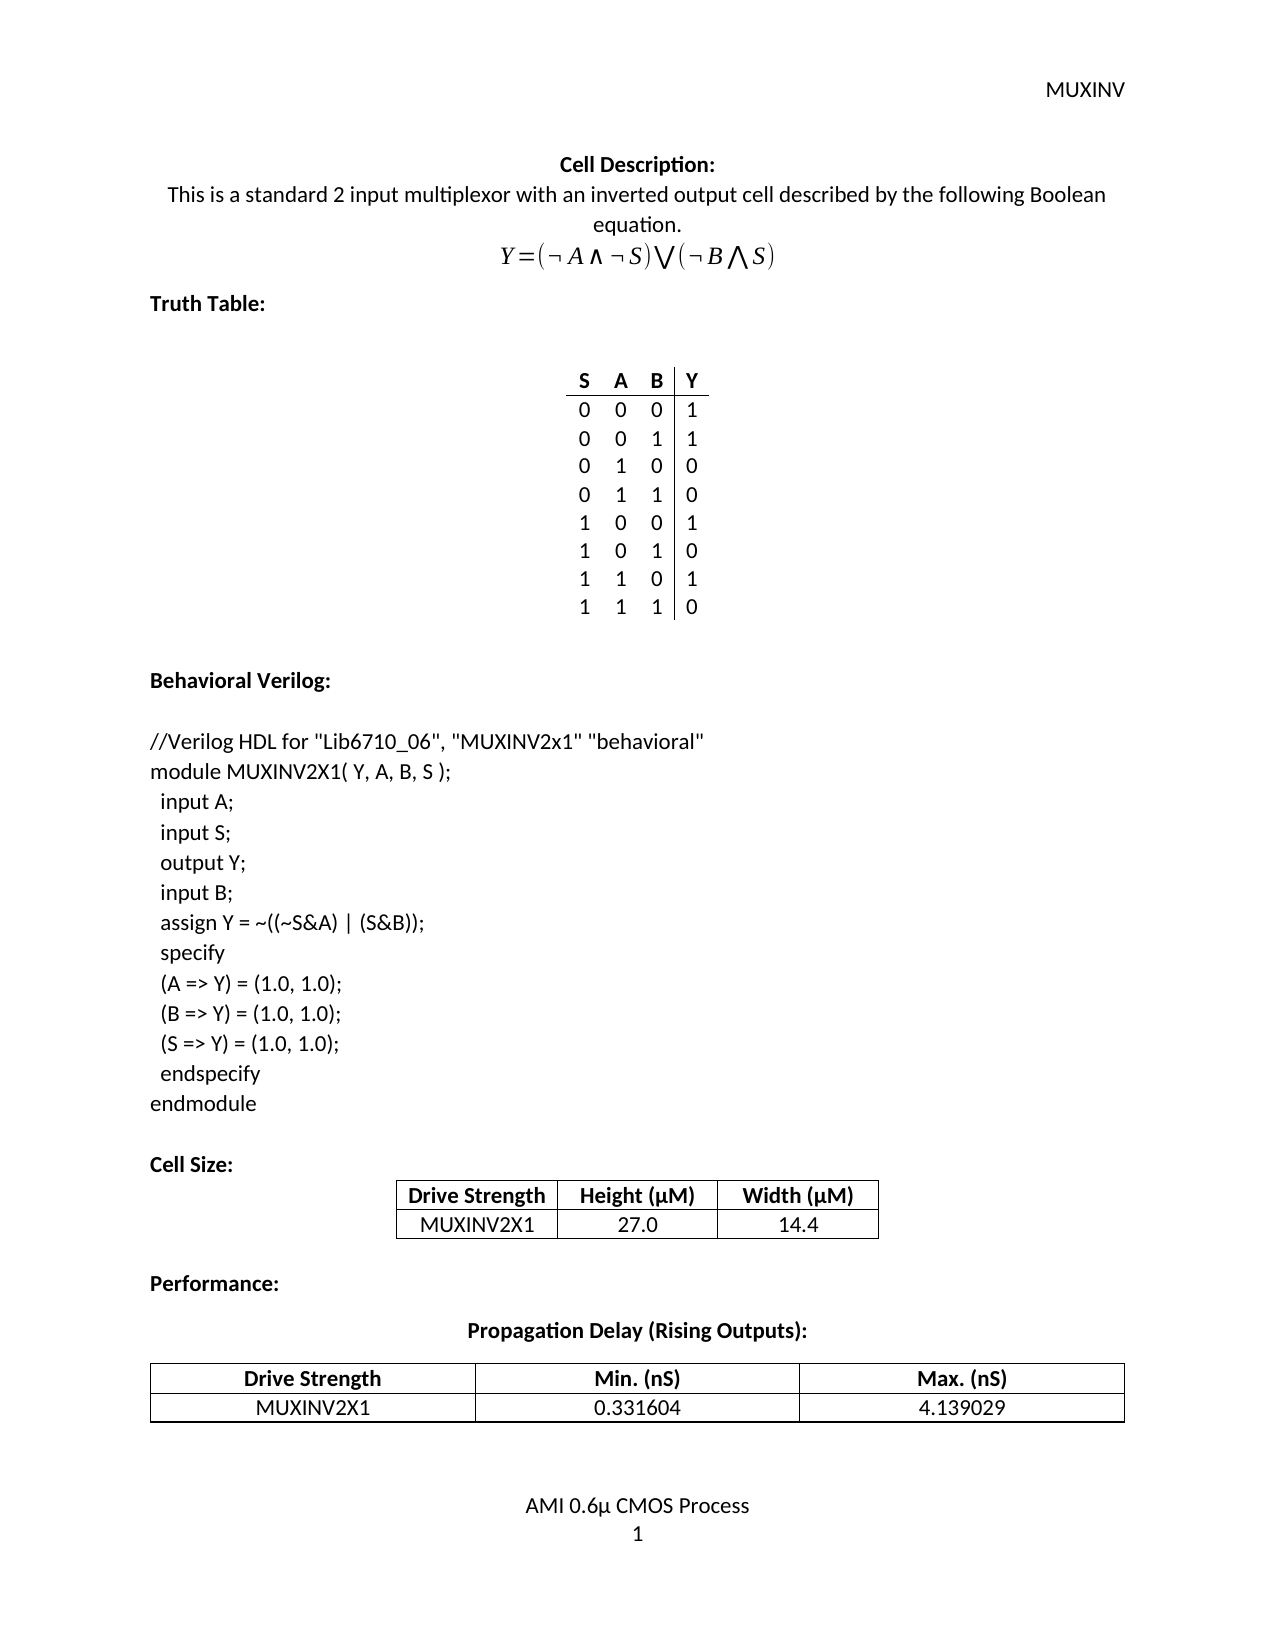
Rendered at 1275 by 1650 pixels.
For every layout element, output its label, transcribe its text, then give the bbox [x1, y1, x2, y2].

text endmodule [150, 1089, 1125, 1148]
table_cell 0 [639, 508, 674, 536]
table_cell 14.4 [718, 1210, 878, 1238]
table_cell 0 [603, 536, 639, 564]
table_cell 1 [566, 592, 602, 620]
table_cell 0 [566, 480, 602, 508]
text (A => Y) = (1.0, 1.0); [150, 969, 1125, 997]
table_header S [566, 367, 602, 394]
table_header B [639, 367, 674, 394]
table_header A [603, 367, 639, 394]
text input S; [150, 818, 1125, 846]
text input A; [150, 787, 1125, 816]
table_cell 0.331604 [476, 1394, 799, 1421]
table_cell MUXINV2X1 [397, 1210, 557, 1238]
text Cell Description: This is a standard 2 input multiplexor with an inverted output cell described by the following Boolean equation. [150, 150, 1125, 271]
text Performance: [150, 1269, 1125, 1298]
text (B => Y) = (1.0, 1.0); [150, 999, 1125, 1027]
table_cell 0 [566, 452, 602, 480]
table_cell 0 [566, 424, 602, 452]
table_cell 0 [639, 452, 674, 480]
table_header Min. (nS) [476, 1364, 799, 1392]
text Propagation Delay (Rising Outputs): [150, 1316, 1125, 1344]
table_cell 1 [603, 564, 639, 592]
table_cell 1 [675, 396, 709, 424]
table_cell 1 [639, 480, 674, 508]
table_cell 0 [675, 592, 709, 620]
table_header Drive Strength [151, 1364, 475, 1392]
table_cell 0 [566, 396, 602, 424]
text assign Y = ~((~S&A) | (S&B)); [150, 908, 1125, 936]
text input B; [150, 878, 1125, 906]
table_header Width (μM) [718, 1181, 878, 1209]
table_cell 0 [639, 396, 674, 424]
table_cell 0 [603, 396, 639, 424]
table_cell 1 [639, 424, 674, 452]
table_cell 4.139029 [800, 1394, 1124, 1421]
text endspecify [150, 1059, 1125, 1087]
text Cell Size: [150, 1150, 1125, 1178]
table_cell 1 [675, 508, 709, 536]
text specify [150, 938, 1125, 967]
table_cell 1 [603, 592, 639, 620]
table_cell 1 [603, 480, 639, 508]
table_cell 1 [566, 536, 602, 564]
table_header Y [675, 367, 709, 394]
table_header Height (μM) [558, 1181, 717, 1209]
text output Y; [150, 848, 1125, 876]
table_header Max. (nS) [800, 1364, 1124, 1392]
table_cell 1 [639, 536, 674, 564]
table_cell 27.0 [558, 1210, 717, 1238]
table_header Drive Strength [397, 1181, 557, 1209]
table_cell 1 [675, 564, 709, 592]
text //Verilog HDL for "Lib6710_06", "MUXINV2x1" "behavioral" [150, 697, 1125, 755]
table_cell 1 [639, 592, 674, 620]
text Truth Table: [150, 289, 1125, 348]
table_cell 0 [675, 480, 709, 508]
text (S => Y) = (1.0, 1.0); [150, 1029, 1125, 1057]
table_cell 0 [603, 508, 639, 536]
table_cell MUXINV2X1 [151, 1394, 475, 1421]
table_cell 1 [566, 564, 602, 592]
text module MUXINV2X1( Y, A, B, S ); [150, 757, 1125, 785]
table_cell 0 [675, 536, 709, 564]
table_cell 0 [603, 424, 639, 452]
text Behavioral Verilog: [150, 667, 1125, 695]
table_cell 1 [603, 452, 639, 480]
table_cell 1 [566, 508, 602, 536]
table_cell 1 [675, 424, 709, 452]
table_cell 0 [675, 452, 709, 480]
table_cell 0 [639, 564, 674, 592]
